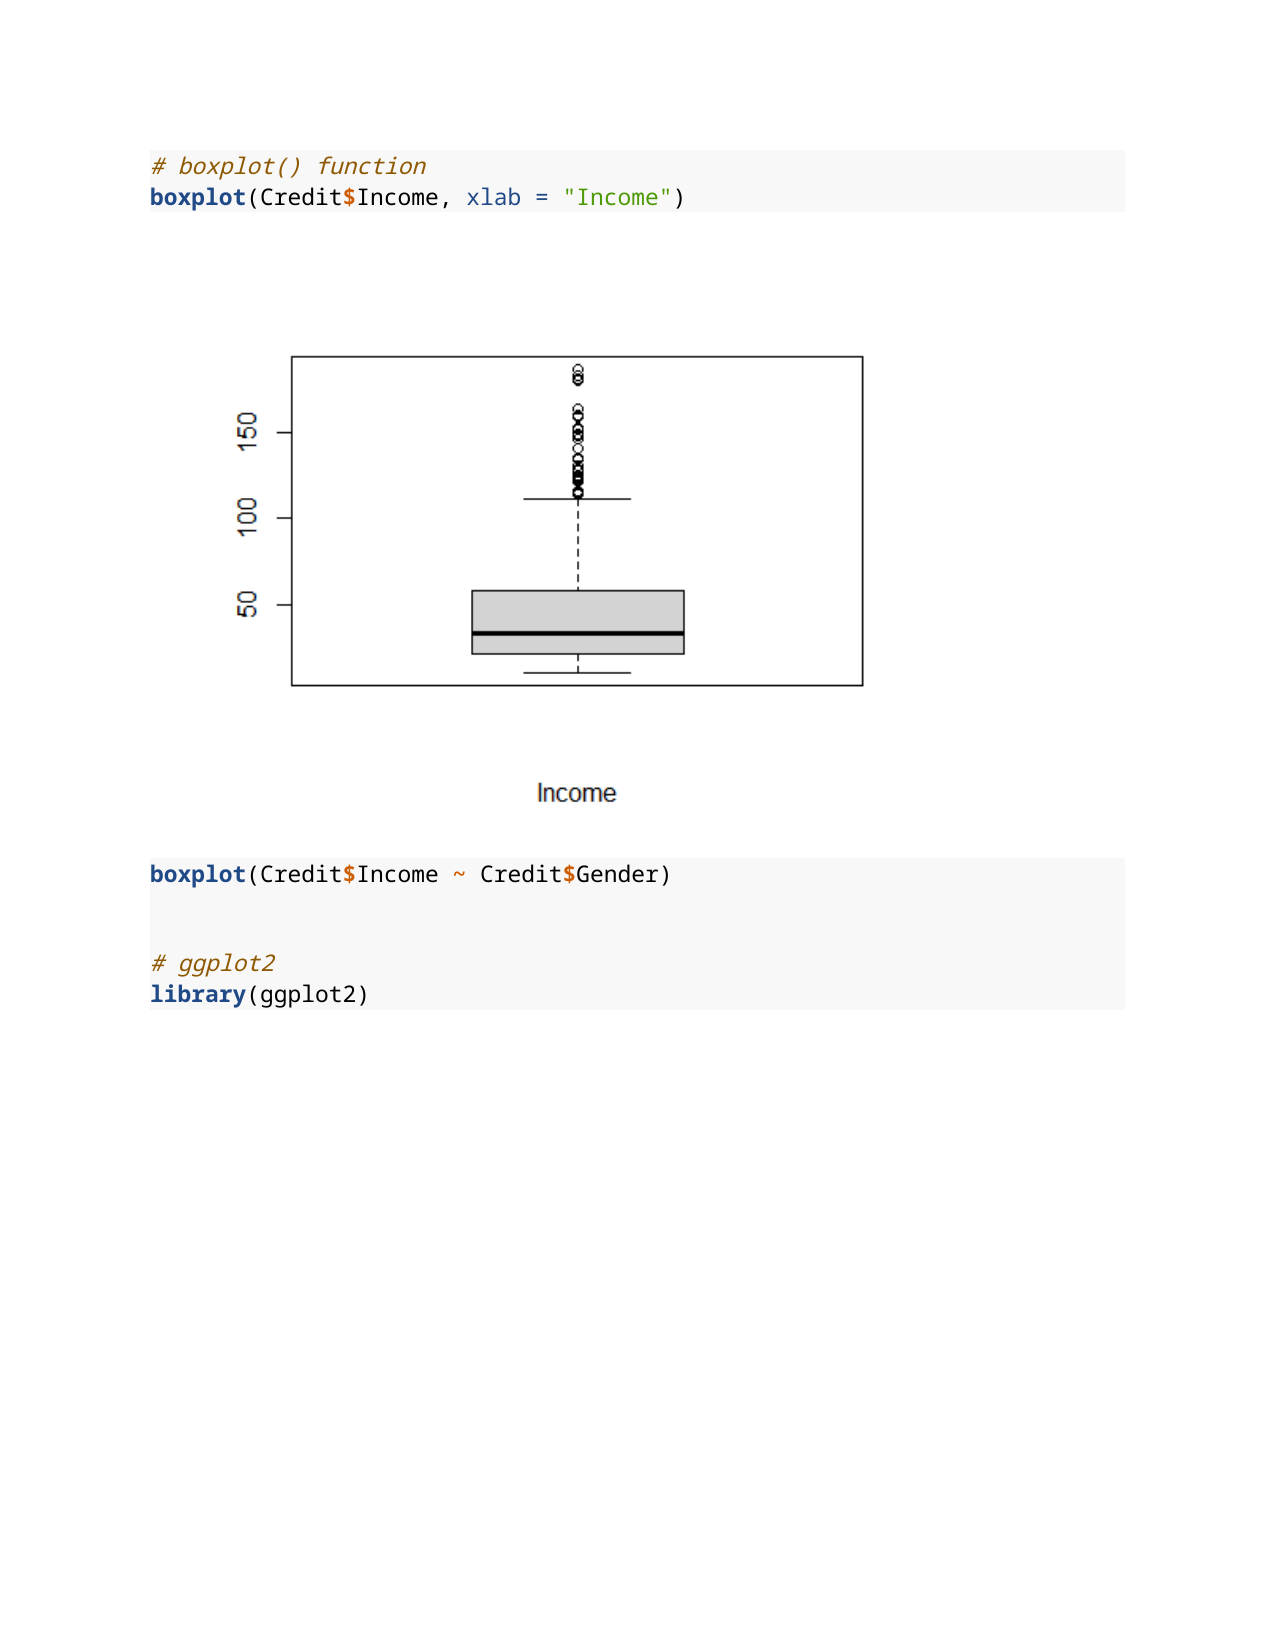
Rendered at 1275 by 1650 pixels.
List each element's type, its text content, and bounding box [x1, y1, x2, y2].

picture [168, 233, 927, 840]
text boxplot(Credit$Income ~ Credit$Gender) # ggplot2 library(ggplot2) [150, 858, 1125, 1010]
text # boxplot() function boxplot(Credit$Income, xlab = "Income") [425, 150, 1125, 212]
